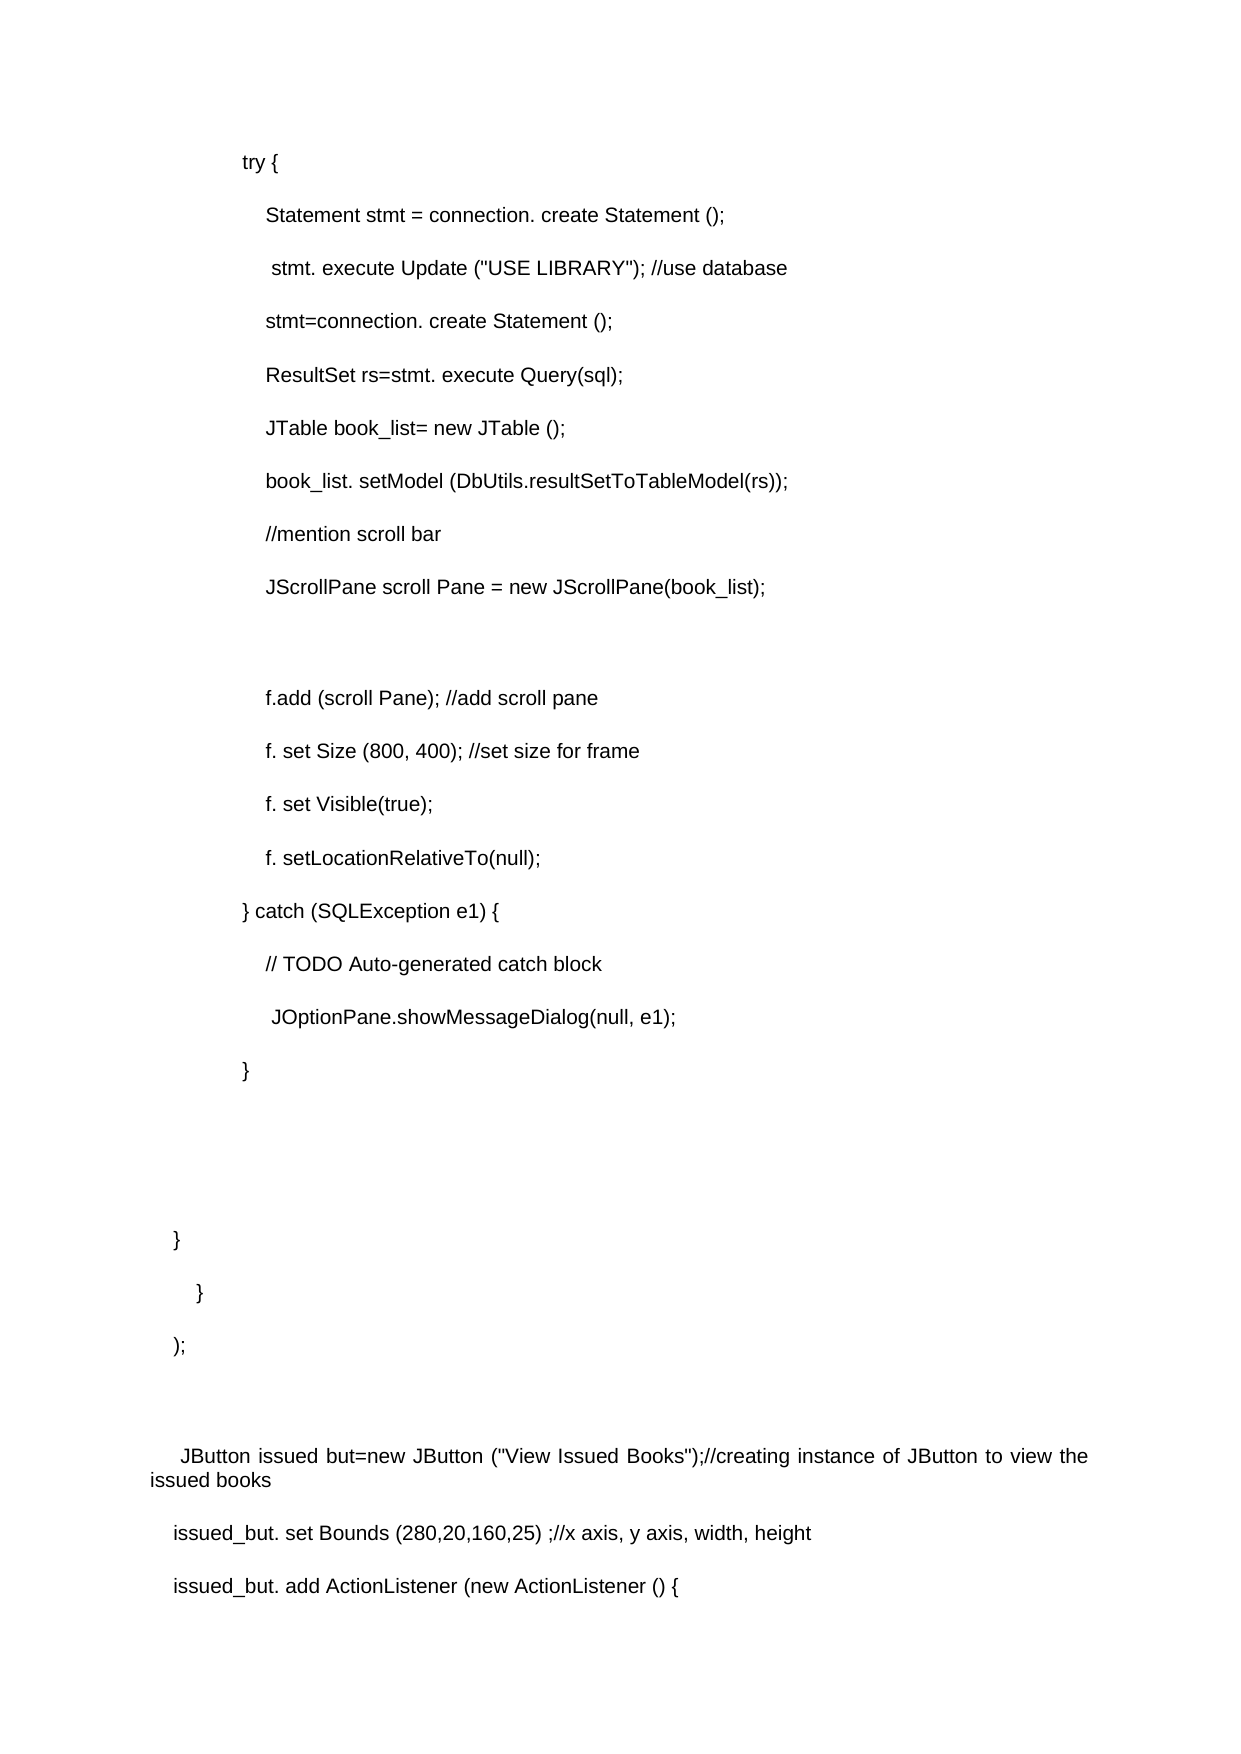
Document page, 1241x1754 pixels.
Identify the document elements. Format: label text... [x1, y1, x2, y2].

text JTable book_list= new JTable (); [150, 416, 1090, 439]
text stmt. execute Update ("USE LIBRARY"); //use database [150, 256, 1090, 280]
text f. setLocationRelativeTo(null); [150, 845, 1090, 869]
text } [150, 1280, 1090, 1304]
text } [150, 1227, 1090, 1251]
text Statement stmt = connection. create Statement (); [150, 203, 1090, 227]
text } [150, 1058, 1090, 1082]
text //mention scroll bar [150, 522, 1090, 546]
text issued_but. set Bounds (280,20,160,25) ;//x axis, y axis, width, height [150, 1521, 1090, 1545]
text // TODO Auto-generated catch block [150, 952, 1090, 976]
text ResultSet rs=stmt. execute Query(sql); [150, 362, 1090, 386]
text JScrollPane scroll Pane = new JScrollPane(book_list); [150, 575, 1090, 599]
text try { [150, 150, 1090, 174]
text stmt=connection. create Statement (); [150, 309, 1090, 333]
text JButton issued but=new JButton ("View Issued Books");//creating instance of JButton to view the issued books [150, 1444, 1090, 1492]
text ); [150, 1333, 1090, 1357]
text issued_but. add ActionListener (new ActionListener () { [150, 1574, 1090, 1598]
text f. set Visible(true); [150, 792, 1090, 816]
text f.add (scroll Pane); //add scroll pane [150, 686, 1090, 710]
text JOptionPane.showMessageDialog(null, e1); [150, 1005, 1090, 1029]
text book_list. setModel (DbUtils.resultSetToTableModel(rs)); [150, 469, 1090, 493]
text f. set Size (800, 400); //set size for frame [150, 739, 1090, 763]
text } catch (SQLException e1) { [150, 898, 1090, 922]
